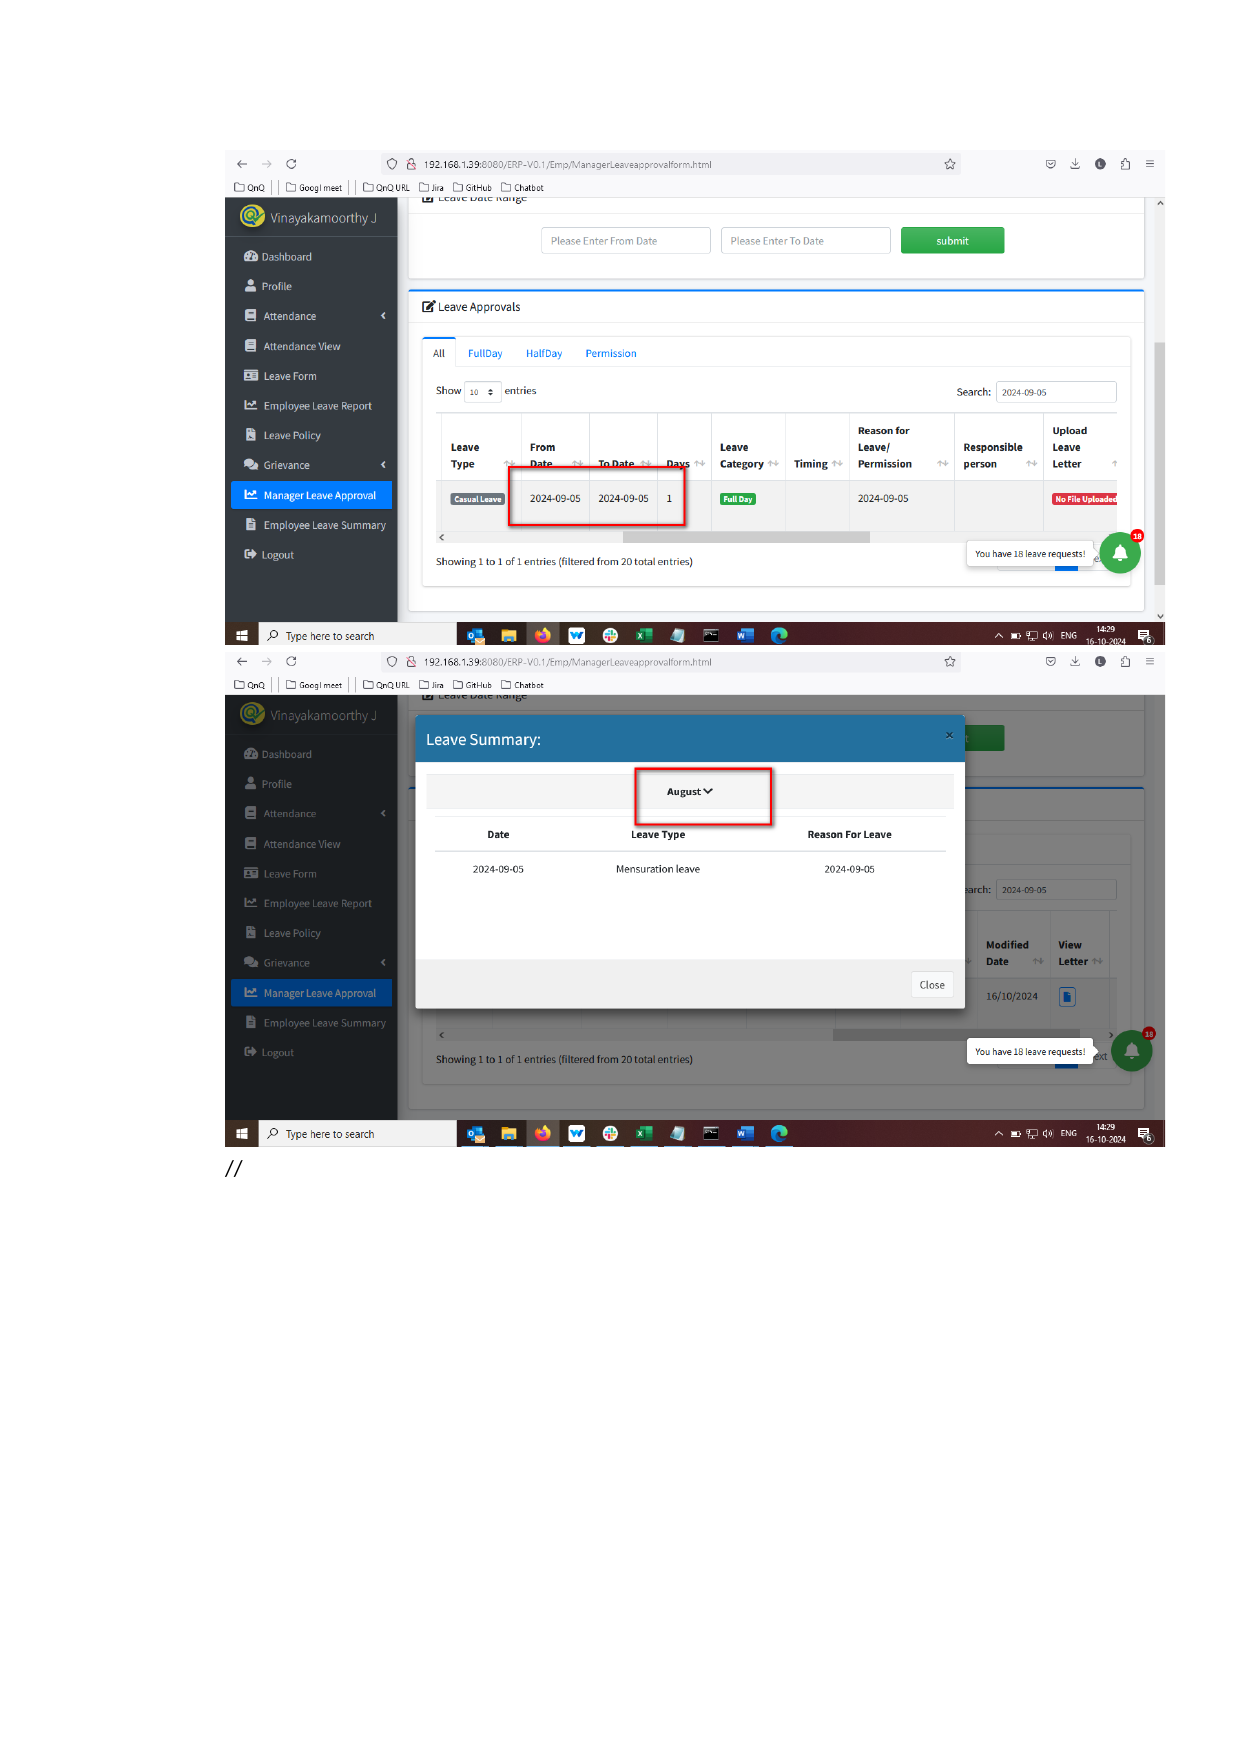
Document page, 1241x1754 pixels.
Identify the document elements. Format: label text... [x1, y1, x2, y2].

picture [225, 150, 1166, 645]
picture [225, 652, 1166, 1147]
